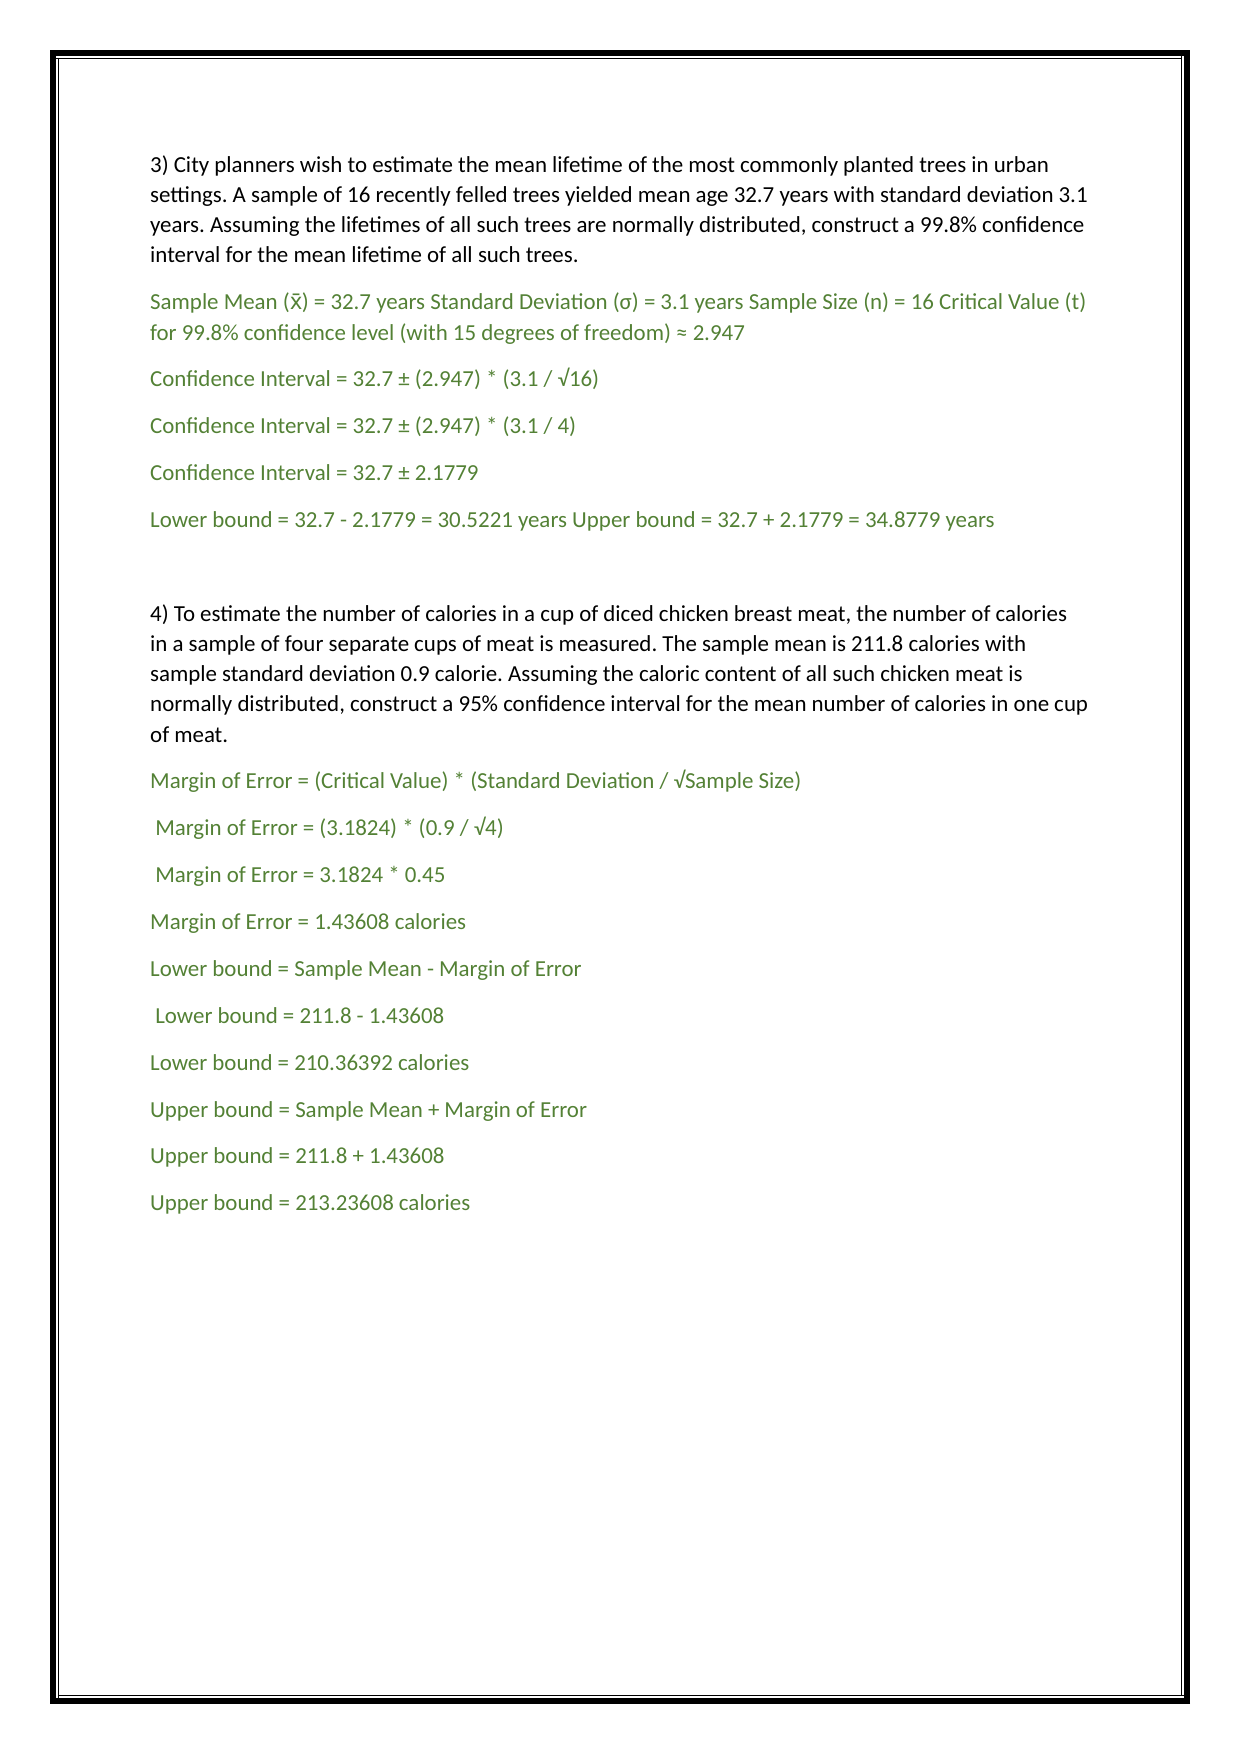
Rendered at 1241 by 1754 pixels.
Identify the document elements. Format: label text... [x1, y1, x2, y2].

text Upper bound = Sample Mean + Margin of Error [150, 1095, 1090, 1123]
text Confidence Interval = 32.7 ± (2.947) * (3.1 / √16) [150, 364, 1090, 393]
text Sample Mean (x̄) = 32.7 years Standard Deviation (σ) = 3.1 years Sample Size (n) = 16 Critical Value (t) for 99.8% confidence level (with 15 degrees of freedom) ≈ 2.947 [150, 287, 1090, 346]
text Confidence Interval = 32.7 ± 2.1779 [150, 458, 1090, 486]
text Upper bound = 213.23608 calories [150, 1188, 1090, 1217]
text Margin of Error = (3.1824) * (0.9 / √4) [150, 813, 1090, 842]
text Margin of Error = 3.1824 * 0.45 [150, 860, 1090, 888]
text Lower bound = 32.7 - 2.1779 = 30.5221 years Upper bound = 32.7 + 2.1779 = 34.8779 years [150, 505, 1090, 533]
text Margin of Error = (Critical Value) * (Standard Deviation / √Sample Size) [150, 767, 1090, 795]
text Lower bound = Sample Mean - Margin of Error [150, 954, 1090, 982]
text 3) City planners wish to estimate the mean lifetime of the most commonly planted trees in urban settings. A sample of 16 recently felled trees yielded mean age 32.7 years with standard deviation 3.1 years. Assuming the lifetimes of all such trees are normally distributed, construct a 99.8% confidence interval for the mean lifetime of all such trees. [150, 150, 1090, 269]
text 4) To estimate the number of calories in a cup of diced chicken breast meat, the number of calories in a sample of four separate cups of meat is measured. The sample mean is 211.8 calories with sample standard deviation 0.9 calorie. Assuming the caloric content of all such chicken meat is normally distributed, construct a 95% confidence interval for the mean number of calories in one cup of meat. [150, 599, 1090, 748]
text Upper bound = 211.8 + 1.43608 [150, 1142, 1090, 1170]
text Lower bound = 211.8 - 1.43608 [150, 1001, 1090, 1029]
text Confidence Interval = 32.7 ± (2.947) * (3.1 / 4) [150, 411, 1090, 439]
text Lower bound = 210.36392 calories [150, 1048, 1090, 1076]
text Margin of Error = 1.43608 calories [150, 907, 1090, 935]
